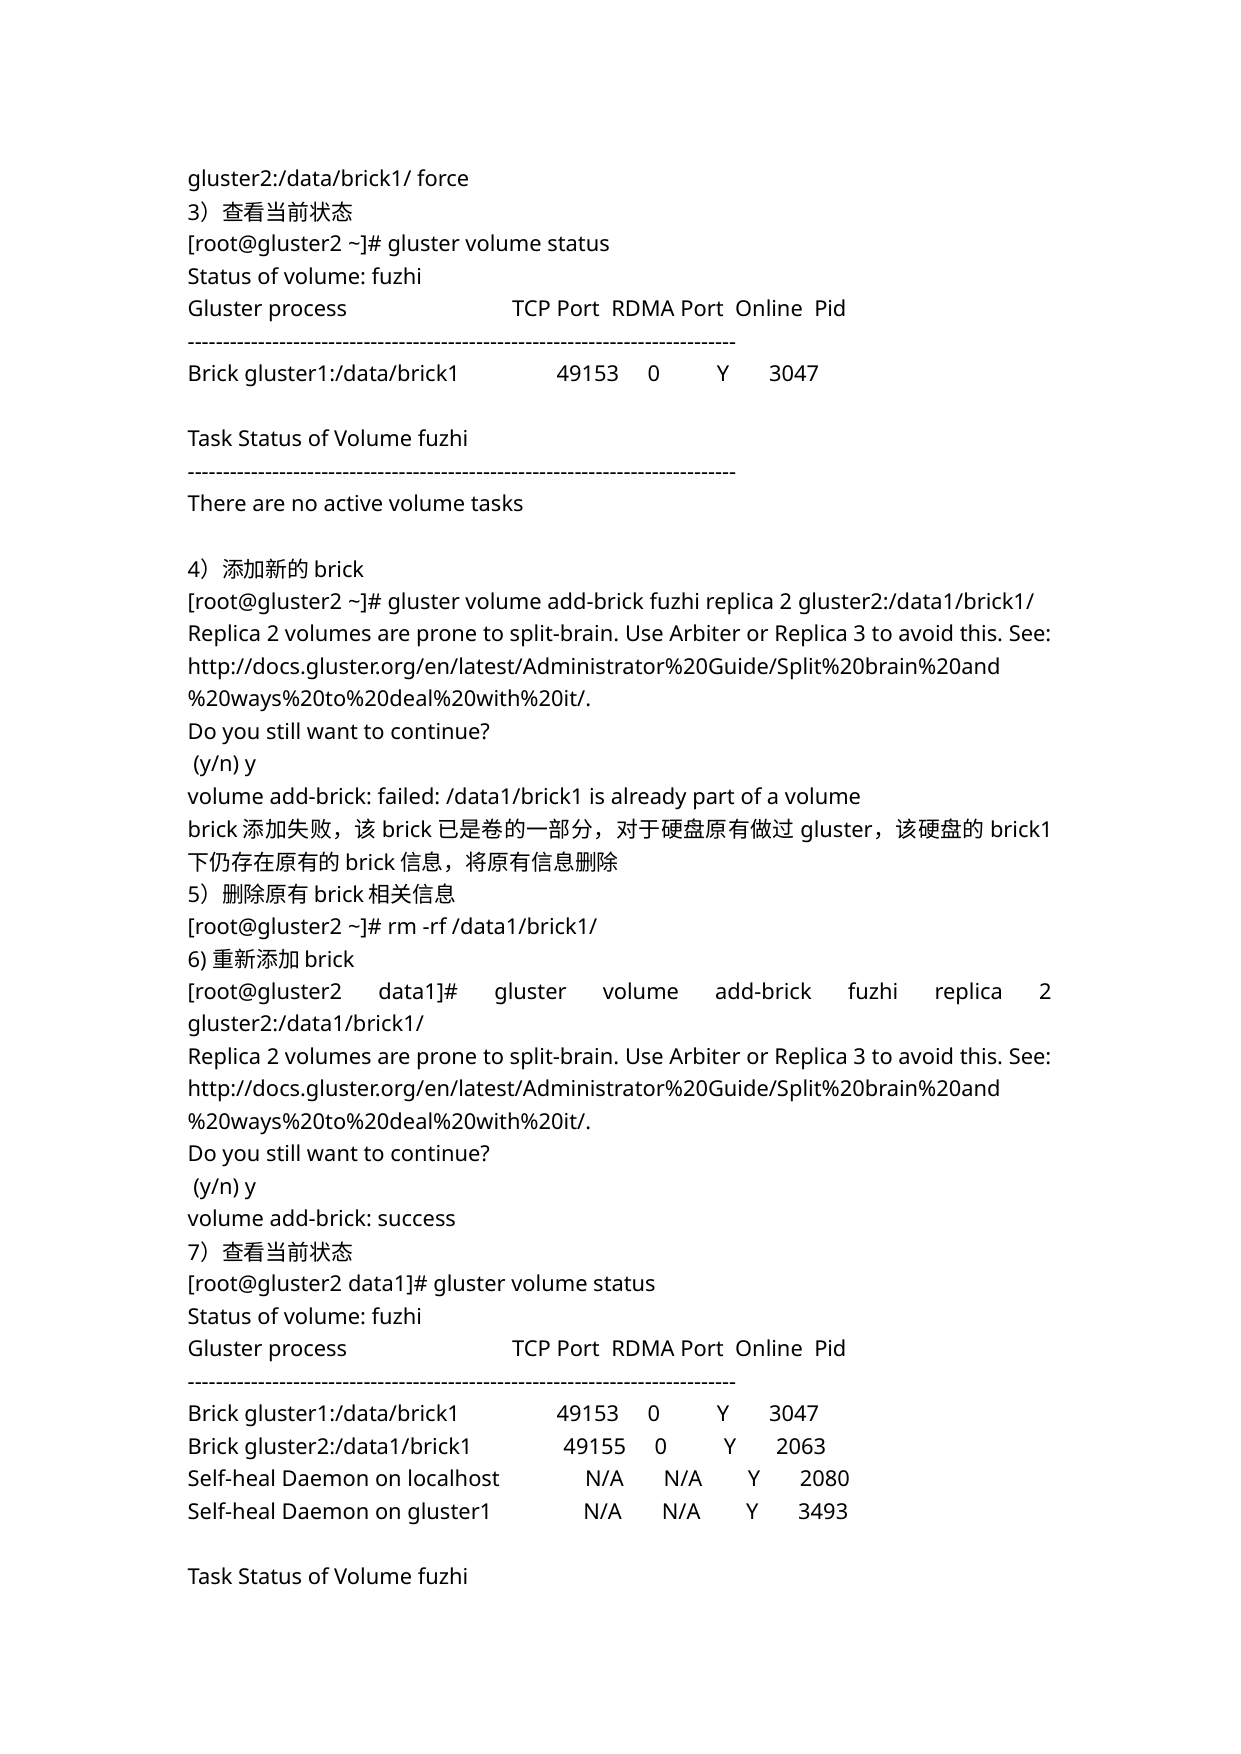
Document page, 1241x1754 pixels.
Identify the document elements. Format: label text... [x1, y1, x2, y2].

text [root@gluster2 data1]# gluster volume status [187, 1267, 1053, 1299]
text 5）删除原有brick相关信息 [187, 877, 1053, 909]
text Do you still want to continue? [187, 1137, 1053, 1169]
text 3）查看当前状态 [187, 194, 1053, 227]
text Brick gluster1:/data/brick1 49153 0 Y 3047 [187, 1397, 1053, 1429]
text Replica 2 volumes are prone to split-brain. Use Arbiter or Replica 3 to avoid this. See: http://docs.gluster.org/en/latest/Administrator%20Guide/Split%20brain%20and%20ways%20to%20deal%20with%20it/. [187, 1039, 1053, 1137]
text Replica 2 volumes are prone to split-brain. Use Arbiter or Replica 3 to avoid this. See: http://docs.gluster.org/en/latest/Administrator%20Guide/Split%20brain%20and%20ways%20to%20deal%20with%20it/. [187, 617, 1053, 714]
text (y/n) y [187, 747, 1053, 779]
text 7）查看当前状态 [187, 1234, 1053, 1267]
text Self-heal Daemon on localhost N/A N/A Y 2080 [187, 1462, 1053, 1494]
text Task Status of Volume fuzhi [187, 422, 1053, 454]
text [root@gluster2 ~]# rm -rf /data1/brick1/ [187, 909, 1053, 942]
text ------------------------------------------------------------------------------ [187, 324, 1053, 357]
text (y/n) y [187, 1169, 1053, 1202]
text Gluster process TCP Port RDMA Port Online Pid [187, 1332, 1053, 1364]
text Status of volume: fuzhi [187, 259, 1053, 292]
text Do you still want to continue? [187, 714, 1053, 747]
text 6) 重新添加brick [187, 942, 1053, 974]
text Brick gluster2:/data1/brick1 49155 0 Y 2063 [187, 1429, 1053, 1462]
text Status of volume: fuzhi [187, 1299, 1053, 1332]
text ------------------------------------------------------------------------------ [187, 454, 1053, 487]
text Gluster process TCP Port RDMA Port Online Pid [187, 292, 1053, 324]
text 4）添加新的brick [187, 552, 1053, 584]
text volume add-brick: success [187, 1202, 1053, 1234]
text [root@gluster2 ~]# gluster volume add-brick fuzhi replica 2 gluster2:/data1/brick1/ [187, 584, 1053, 617]
text [root@gluster2 ~]# gluster volume status [187, 227, 1053, 259]
text Task Status of Volume fuzhi [187, 1559, 1053, 1592]
text Self-heal Daemon on gluster1 N/A N/A Y 3493 [187, 1494, 1053, 1527]
text ------------------------------------------------------------------------------ [187, 1364, 1053, 1397]
text There are no active volume tasks [187, 487, 1053, 519]
text Brick gluster1:/data/brick1 49153 0 Y 3047 [187, 357, 1053, 389]
text [root@gluster2 ~]# gluster volume remove-brick fuzhi replica 1 gluster2:/data/brick1/ force [187, 162, 1053, 194]
text brick添加失败，该brick已是卷的一部分，对于硬盘原有做过gluster，该硬盘的brick1下仍存在原有的brick信息，将原有信息删除 [187, 812, 1053, 877]
text volume add-brick: failed: /data1/brick1 is already part of a volume [187, 779, 1053, 812]
text [root@gluster2 data1]# gluster volume add-brick fuzhi replica 2 gluster2:/data1/brick1/ [187, 974, 1053, 1039]
